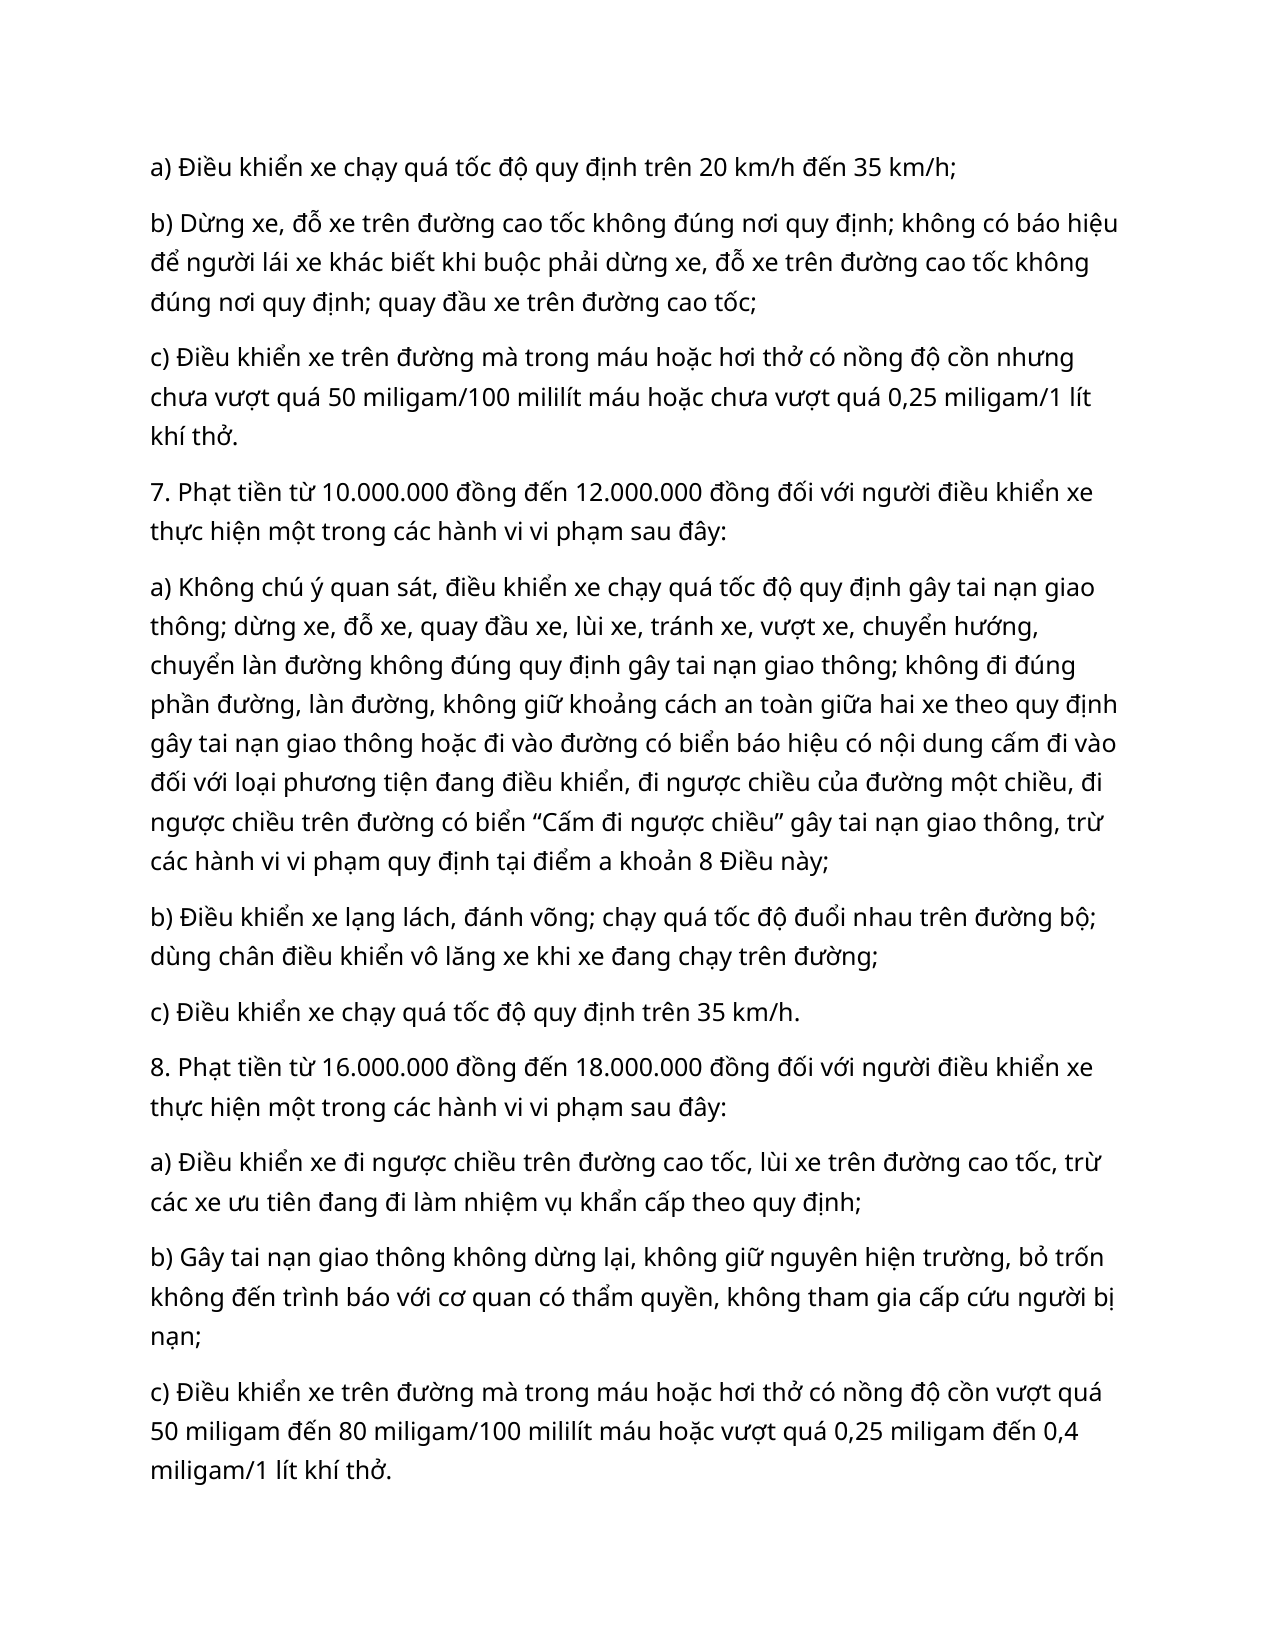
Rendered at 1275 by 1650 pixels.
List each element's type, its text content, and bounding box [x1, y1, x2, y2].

text 8. Phạt tiền từ 16.000.000 đồng đến 18.000.000 đồng đối với người điều khiển xe thực hiện một trong các hành vi vi phạm sau đây: [150, 1050, 1125, 1123]
text a) Không chú ý quan sát, điều khiển xe chạy quá tốc độ quy định gây tai nạn giao thông; dừng xe, đỗ xe, quay đầu xe, lùi xe, tránh xe, vượt xe, chuyển hướng, chuyển làn đường không đúng quy định gây tai nạn giao thông; không đi đúng phần đường, làn đường, không giữ khoảng cách an toàn giữa hai xe theo quy định gây tai nạn giao thông hoặc đi vào đường có biển báo hiệu có nội dung cấm đi vào đối với loại phương tiện đang điều khiển, đi ngược chiều của đường một chiều, đi ngược chiều trên đường có biển “Cấm đi ngược chiều” gây tai nạn giao thông, trừ các hành vi vi phạm quy định tại điểm a khoản 8 Điều này; [150, 569, 1125, 877]
text a) Điều khiển xe chạy quá tốc độ quy định trên 20 km/h đến 35 km/h; [150, 150, 1125, 184]
text c) Điều khiển xe trên đường mà trong máu hoặc hơi thở có nồng độ cồn vượt quá 50 miligam đến 80 miligam/100 mililít máu hoặc vượt quá 0,25 miligam đến 0,4 miligam/1 lít khí thở. [150, 1374, 1125, 1487]
text b) Điều khiển xe lạng lách, đánh võng; chạy quá tốc độ đuổi nhau trên đường bộ; dùng chân điều khiển vô lăng xe khi xe đang chạy trên đường; [150, 899, 1125, 972]
text c) Điều khiển xe chạy quá tốc độ quy định trên 35 km/h. [150, 994, 1125, 1028]
text c) Điều khiển xe trên đường mà trong máu hoặc hơi thở có nồng độ cồn nhưng chưa vượt quá 50 miligam/100 mililít máu hoặc chưa vượt quá 0,25 miligam/1 lít khí thở. [150, 340, 1125, 452]
text a) Điều khiển xe đi ngược chiều trên đường cao tốc, lùi xe trên đường cao tốc, trừ các xe ưu tiên đang đi làm nhiệm vụ khẩn cấp theo quy định; [150, 1145, 1125, 1218]
text b) Dừng xe, đỗ xe trên đường cao tốc không đúng nơi quy định; không có báo hiệu để người lái xe khác biết khi buộc phải dừng xe, đỗ xe trên đường cao tốc không đúng nơi quy định; quay đầu xe trên đường cao tốc; [150, 206, 1125, 318]
text 7. Phạt tiền từ 10.000.000 đồng đến 12.000.000 đồng đối với người điều khiển xe thực hiện một trong các hành vi vi phạm sau đây: [150, 474, 1125, 547]
text b) Gây tai nạn giao thông không dừng lại, không giữ nguyên hiện trường, bỏ trốn không đến trình báo với cơ quan có thẩm quyền, không tham gia cấp cứu người bị nạn; [150, 1240, 1125, 1352]
